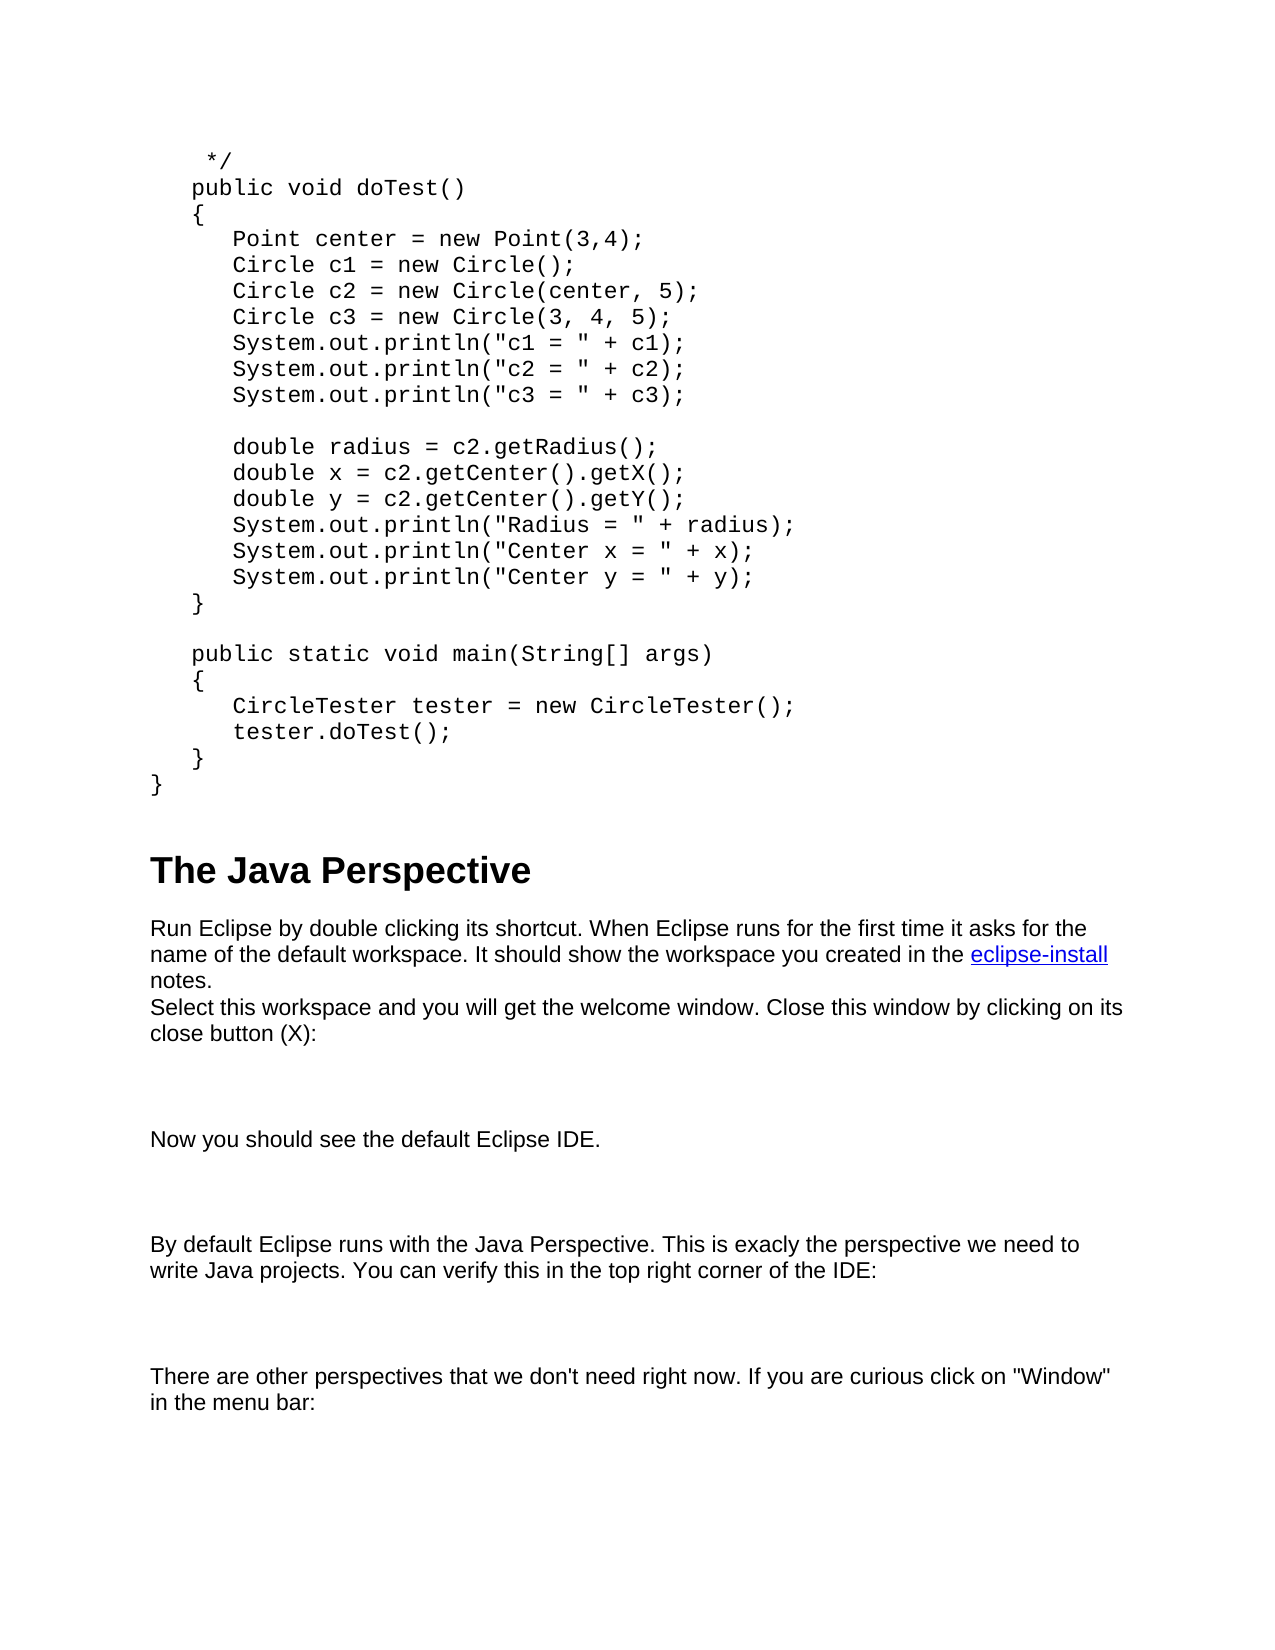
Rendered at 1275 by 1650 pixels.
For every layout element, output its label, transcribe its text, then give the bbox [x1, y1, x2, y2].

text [150, 150, 1125, 825]
text By default Eclipse runs with the Java Perspective. This is exacly the perspective we need to write Java projects. You can verify this in the top right corner of the IDE: [150, 1231, 1125, 1284]
text Now you should see the default Eclipse IDE. [150, 1126, 1125, 1152]
subtitle The Java Perspective [150, 848, 1125, 891]
text There are other perspectives that we don't need right now. If you are curious click on "Window" in the menu bar: [150, 1363, 1125, 1416]
text Run Eclipse by double clicking its shortcut. When Eclipse runs for the first time it asks for the name of the default workspace. It should show the workspace you created in the eclipse-install notes. [150, 915, 1125, 994]
text Select this workspace and you will get the welcome window. Close this window by clicking on its close button (X): [150, 994, 1125, 1047]
